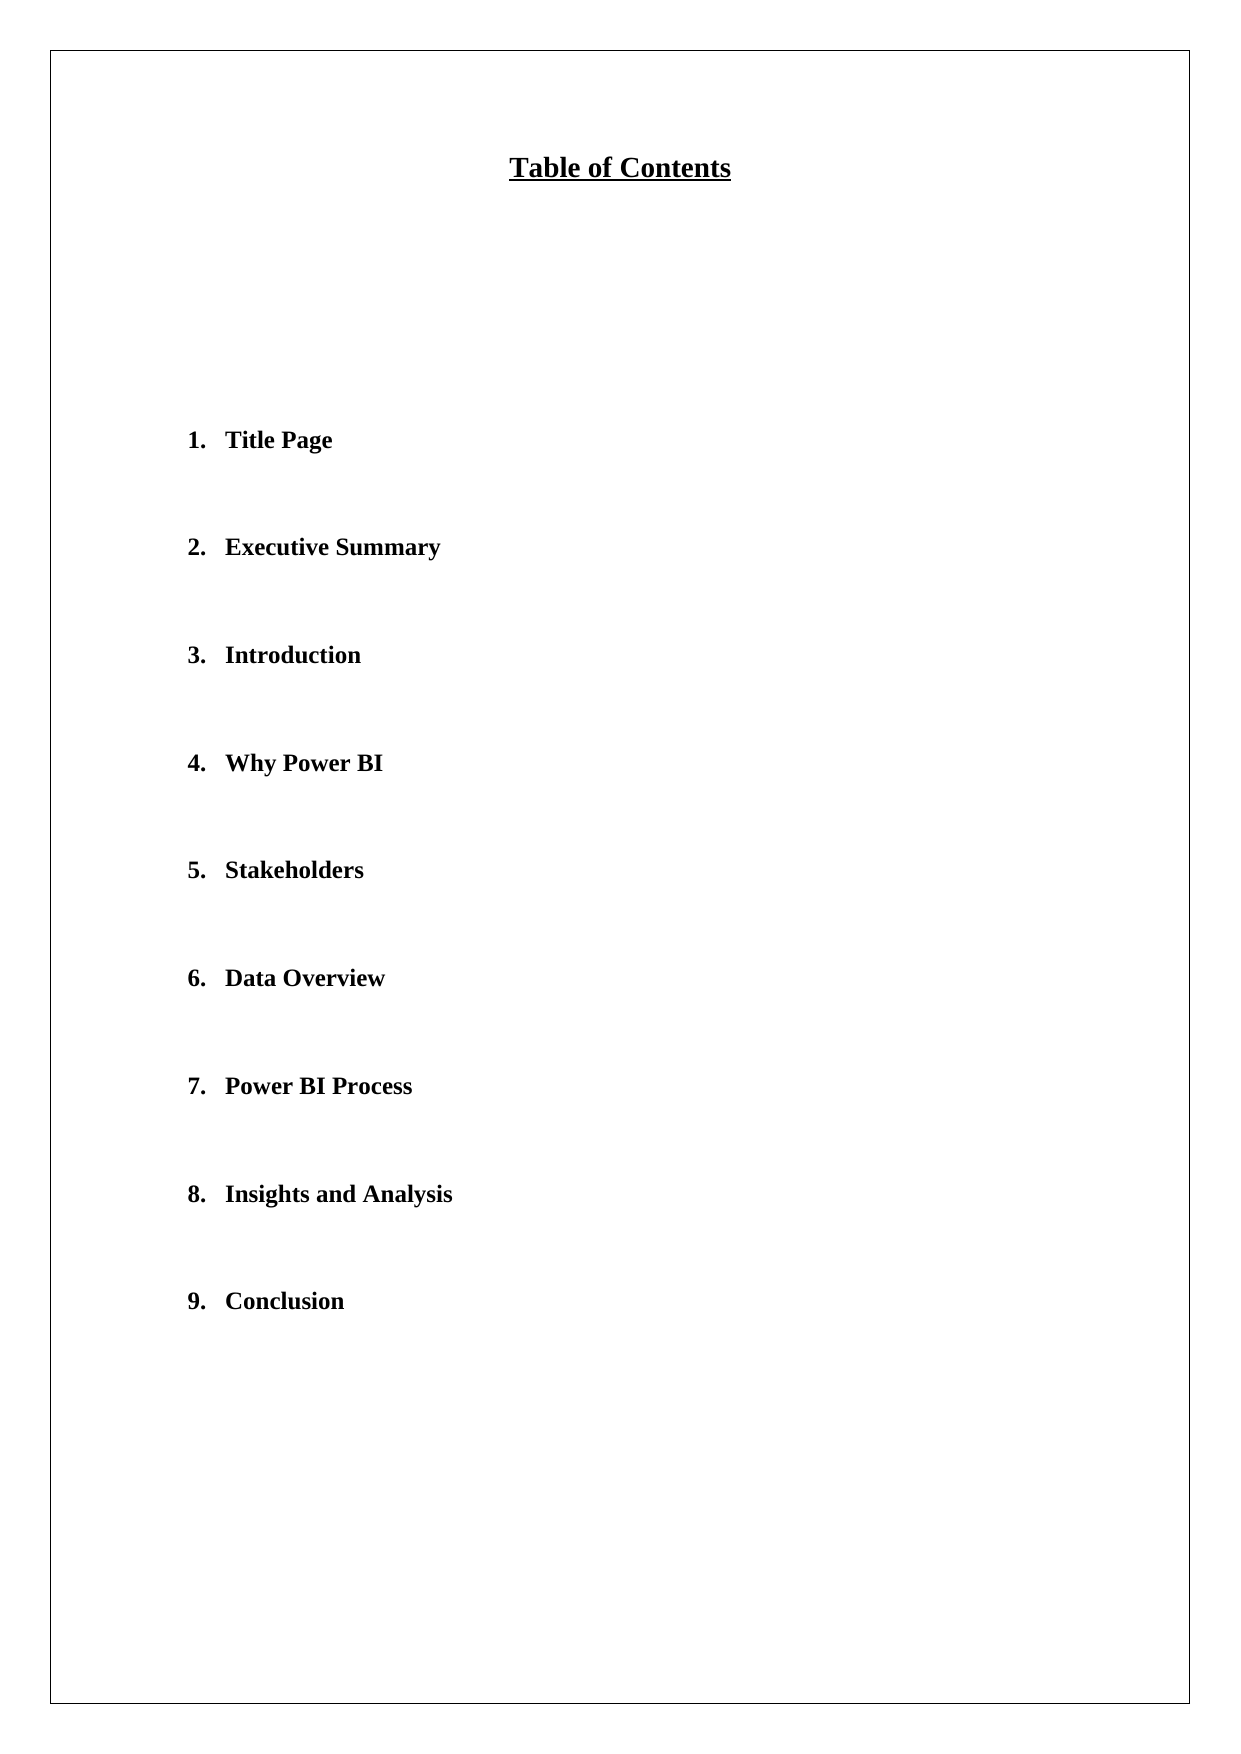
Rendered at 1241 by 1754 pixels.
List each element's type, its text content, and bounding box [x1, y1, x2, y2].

list Stakeholders [187, 856, 1090, 884]
list Title Page [187, 425, 1090, 453]
list Executive Summary [187, 532, 1090, 561]
list Data Overview [187, 963, 1090, 992]
text Table of Contents [150, 150, 1090, 183]
list Insights and Analysis [187, 1179, 1090, 1207]
list Why Power BI [187, 748, 1090, 777]
list Introduction [187, 640, 1090, 669]
list Power BI Process [187, 1071, 1090, 1100]
list Conclusion [187, 1286, 1090, 1315]
